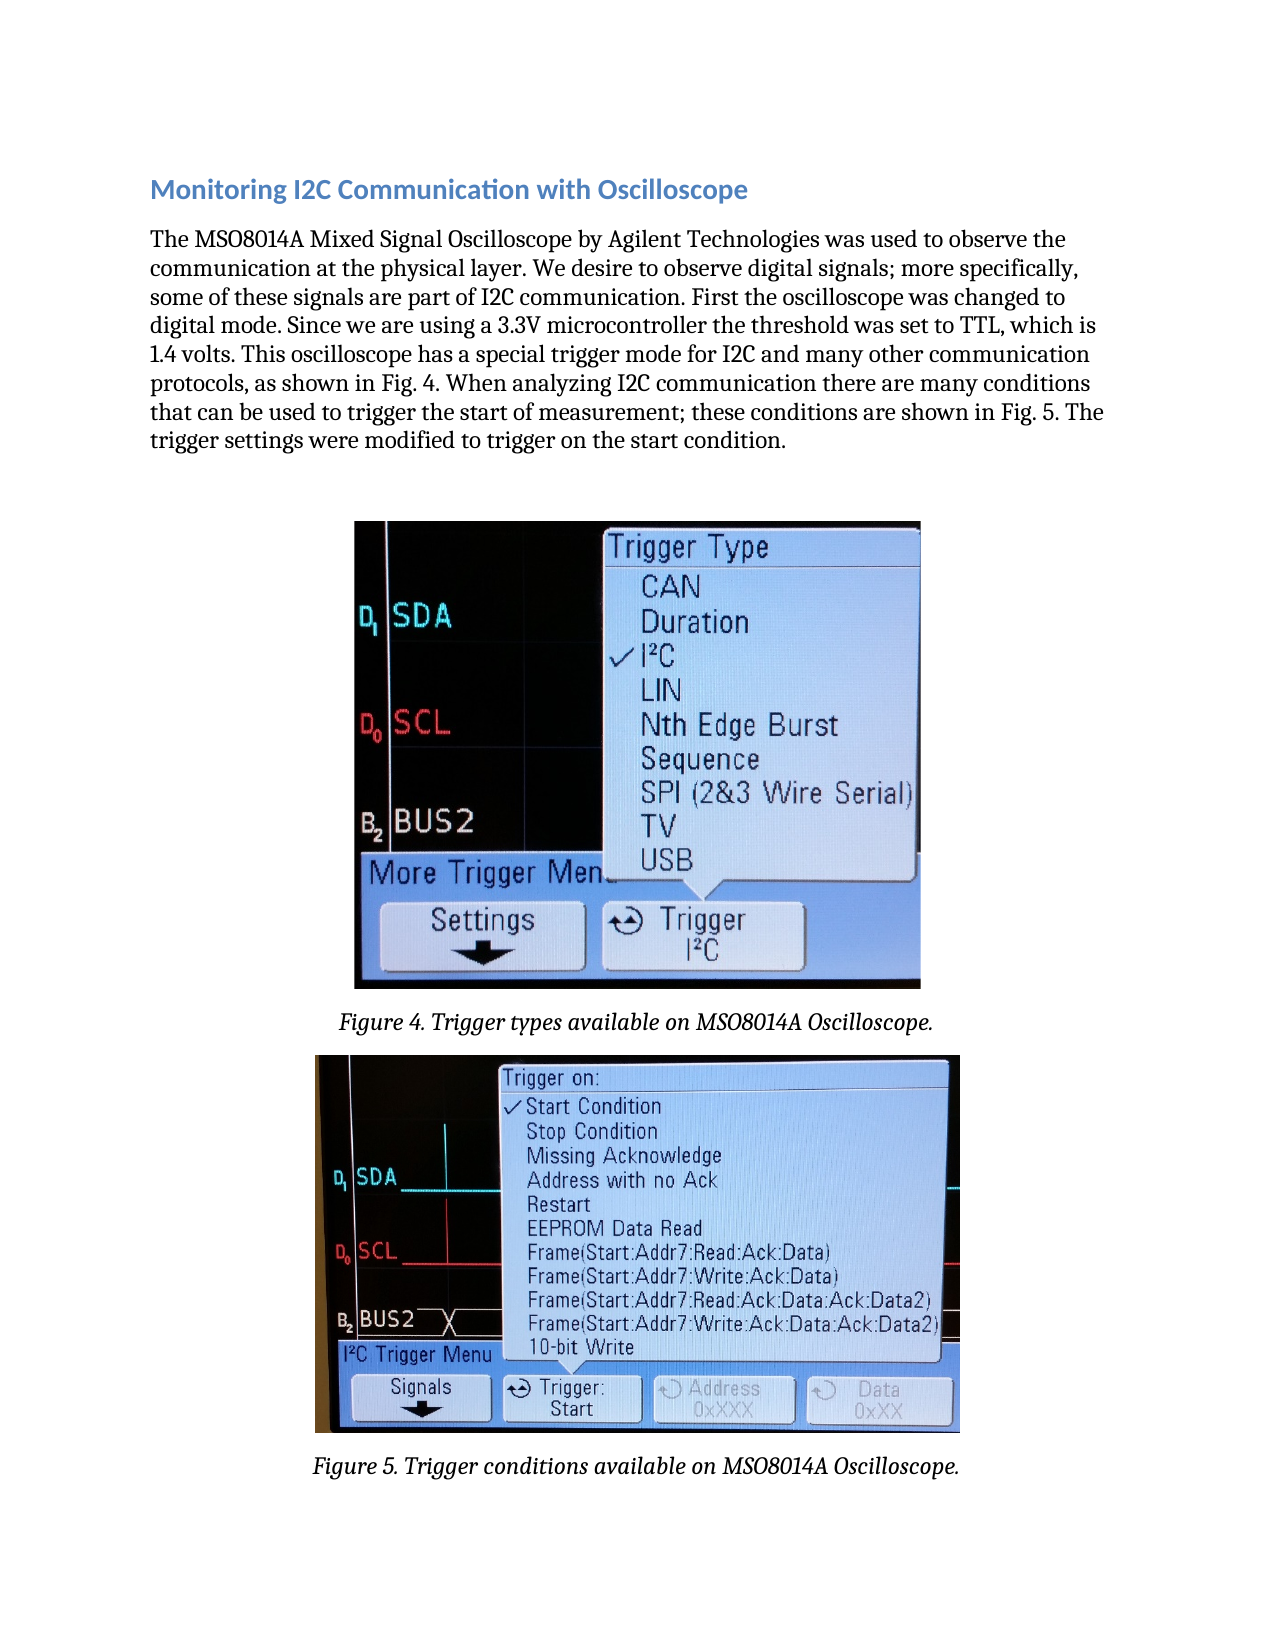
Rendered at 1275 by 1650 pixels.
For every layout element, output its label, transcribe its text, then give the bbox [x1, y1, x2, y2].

text Figure 5. Trigger conditions available on MSO8014A Oscilloscope. [150, 1452, 1125, 1480]
text Figure 4. Trigger types available on MSO8014A Oscilloscope. [150, 1007, 1125, 1036]
picture [354, 521, 921, 989]
text The MSO8014A Mixed Signal Oscilloscope by Agilent Technologies was used to observe the communication at the physical layer. We desire to observe digital signals; more specifically, some of these signals are part of I2C communication. First the oscilloscope was changed to digital mode. Since we are using a 3.3V microcontroller the threshold was set to TTL, which is 1.4 volts. This oscilloscope has a special trigger mode for I2C and many other communication protocols, as shown in Fig. 4. When analyzing I2C communication there are many conditions that can be used to trigger the start of measurement; these conditions are shown in Fig. 5. The trigger settings were modified to trigger on the start condition. [150, 225, 1125, 455]
subtitle Monitoring I2C Communication with Oscilloscope [150, 171, 1125, 206]
picture [315, 1055, 960, 1433]
